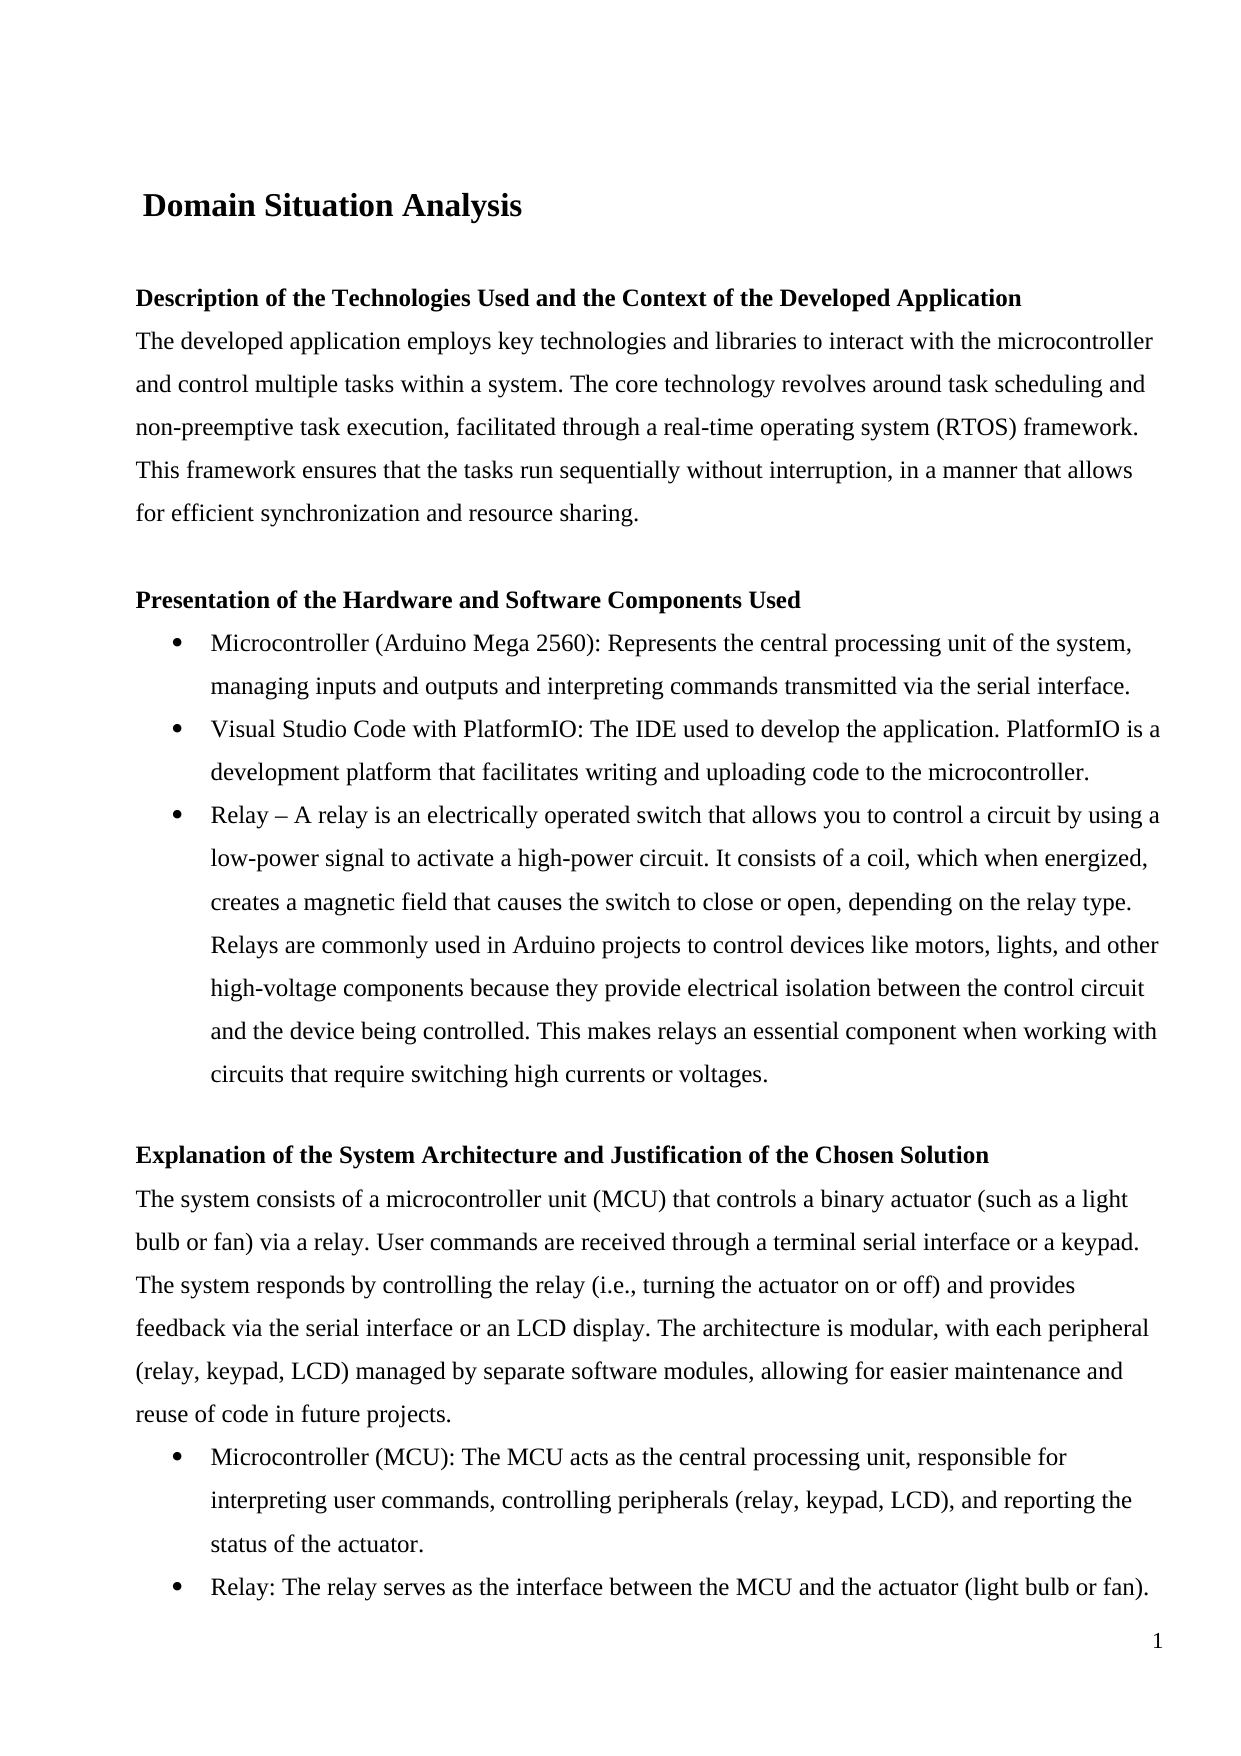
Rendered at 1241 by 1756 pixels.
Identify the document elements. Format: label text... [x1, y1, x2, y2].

list Microcontroller (MCU): The MCU acts as the central processing unit, responsible for interpreting user commands, controlling peripherals (relay, keypad, LCD), and reporting the status of the actuator. [173, 1442, 1163, 1557]
list Relay – A relay is an electrically operated switch that allows you to control a circuit by using a low-power signal to activate a high-power circuit. It consists of a coil, which when energized, creates a magnetic field that causes the switch to close or open, depending on the relay type. Relays are commonly used in Arduino projects to control devices like motors, lights, and other high-voltage components because they provide electrical isolation between the control circuit and the device being controlled. This makes relays an essential component when working with circuits that require switching high currents or voltages. [173, 800, 1163, 1127]
list Visual Studio Code with PlatformIO: The IDE used to develop the application. PlatformIO is a development platform that facilitates writing and uploading code to the microcontroller. [173, 714, 1163, 786]
text The developed application employs key technologies and libraries to interact with the microcontroller and control multiple tasks within a system. The core technology revolves around task scheduling and non-preemptive task execution, facilitated through a real-time operating system (RTOS) framework. This framework ensures that the tasks run sequentially without interruption, in a manner that allows for efficient synchronization and resource sharing. [135, 326, 1163, 527]
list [173, 1572, 1163, 1601]
list Microcontroller (Arduino Mega 2560): Represents the central processing unit of the system, managing inputs and outputs and interpreting commands transmitted via the serial interface. [173, 628, 1163, 700]
text The system consists of a microcontroller unit (MCU) that controls a binary actuator (such as a light bulb or fan) via a relay. User commands are received through a terminal serial interface or a keypad. The system responds by controlling the relay (i.e., turning the actuator on or off) and provides feedback via the serial interface or an LCD display. The architecture is modular, with each peripheral (relay, keypad, LCD) managed by separate software modules, allowing for easier maintenance and reuse of code in future projects. [135, 1184, 1163, 1428]
text Explanation of the System Architecture and Justification of the Chosen Solution [135, 1141, 1163, 1169]
text Description of the Technologies Used and the Context of the Developed Application [135, 283, 1163, 312]
subtitle Domain Situation Analysis [135, 185, 1163, 224]
text Presentation of the Hardware and Software Components Used [135, 585, 1163, 613]
